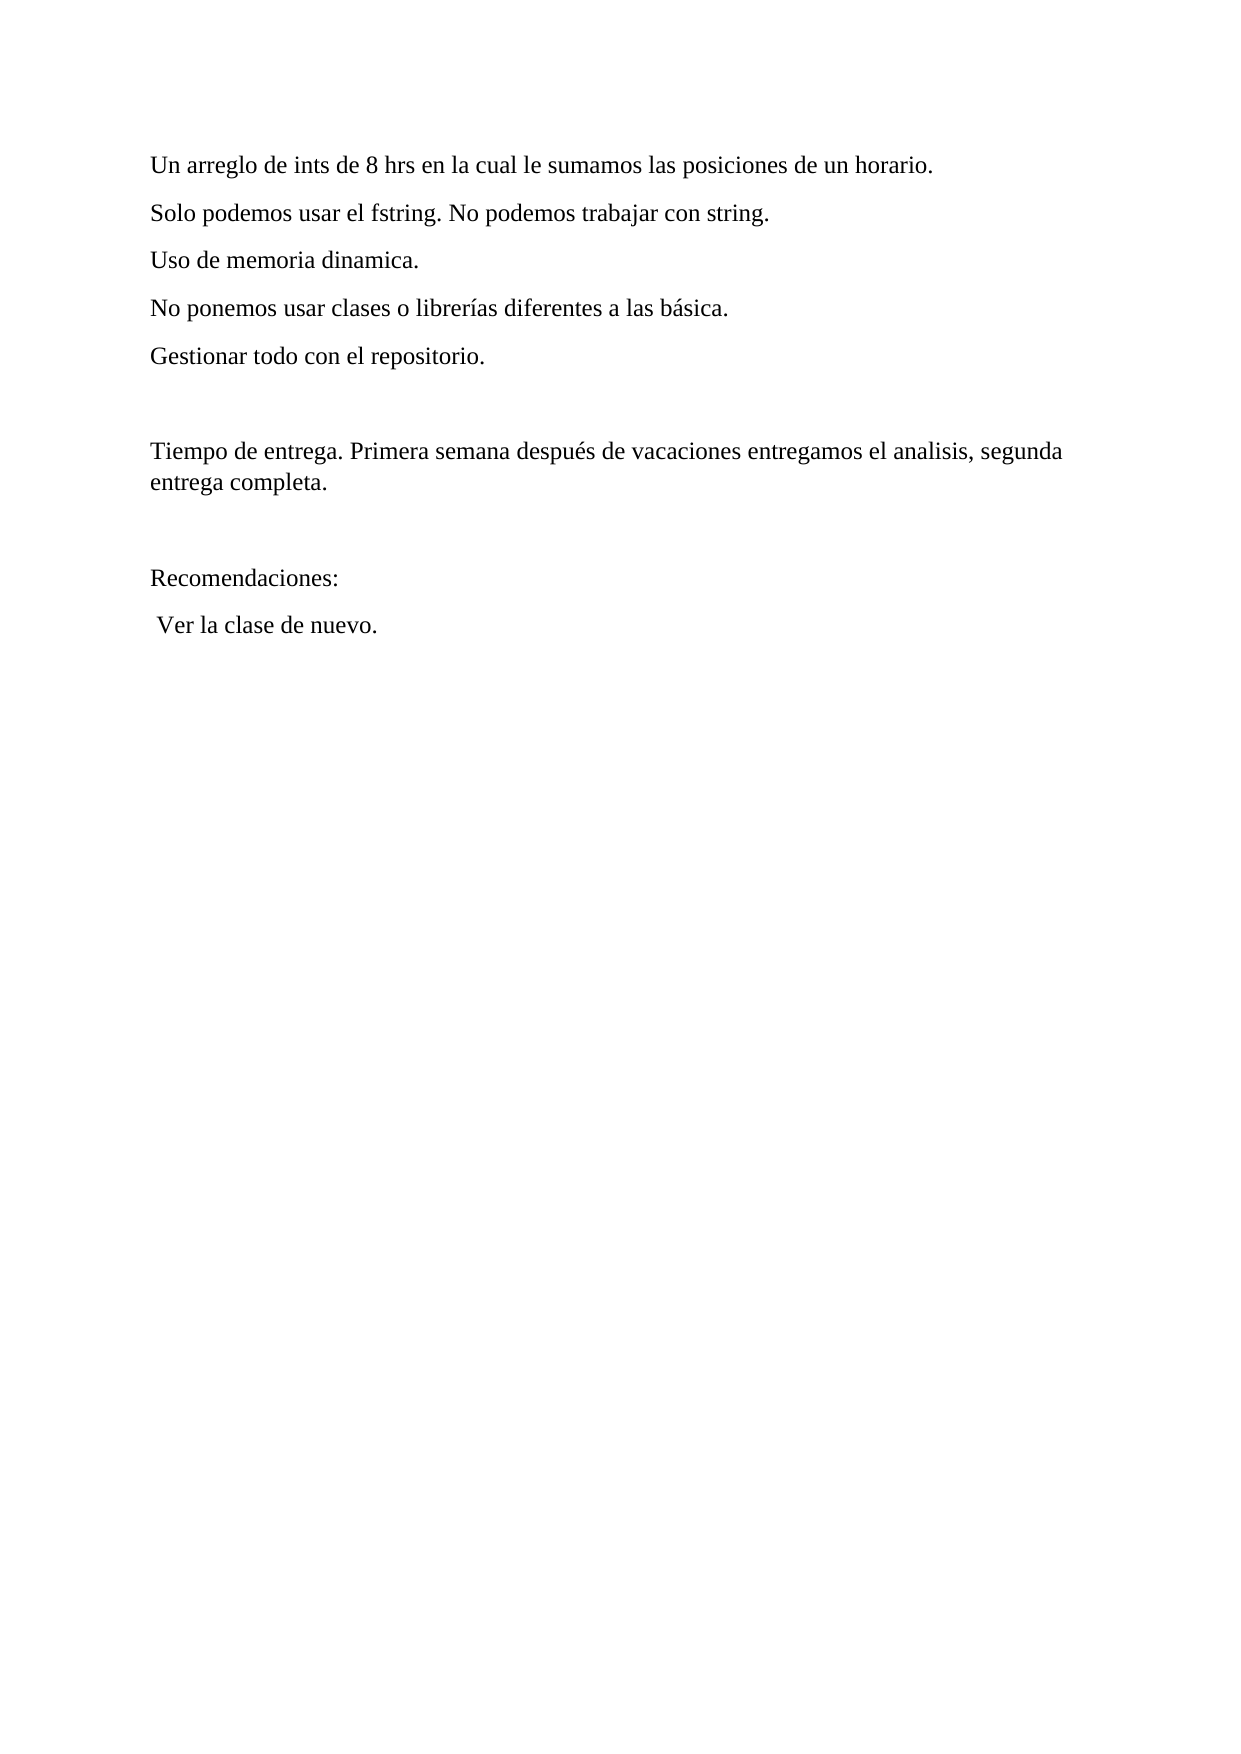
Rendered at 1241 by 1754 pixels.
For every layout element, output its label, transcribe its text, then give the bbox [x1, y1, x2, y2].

text Tiempo de entrega. Primera semana después de vacaciones entregamos el analisis, segunda entrega completa. [150, 436, 1090, 496]
text Un arreglo de ints de 8 hrs en la cual le sumamos las posiciones de un horario. [150, 150, 1090, 179]
text Ver la clase de nuevo. [150, 610, 1090, 639]
text Uso de memoria dinamica. [150, 245, 1090, 274]
text Recomendaciones: [150, 563, 1090, 591]
text Solo podemos usar el fstring. No podemos trabajar con string. [150, 198, 1090, 226]
text No ponemos usar clases o librerías diferentes a las básica. [150, 293, 1090, 322]
text Gestionar todo con el repositorio. [150, 341, 1090, 369]
